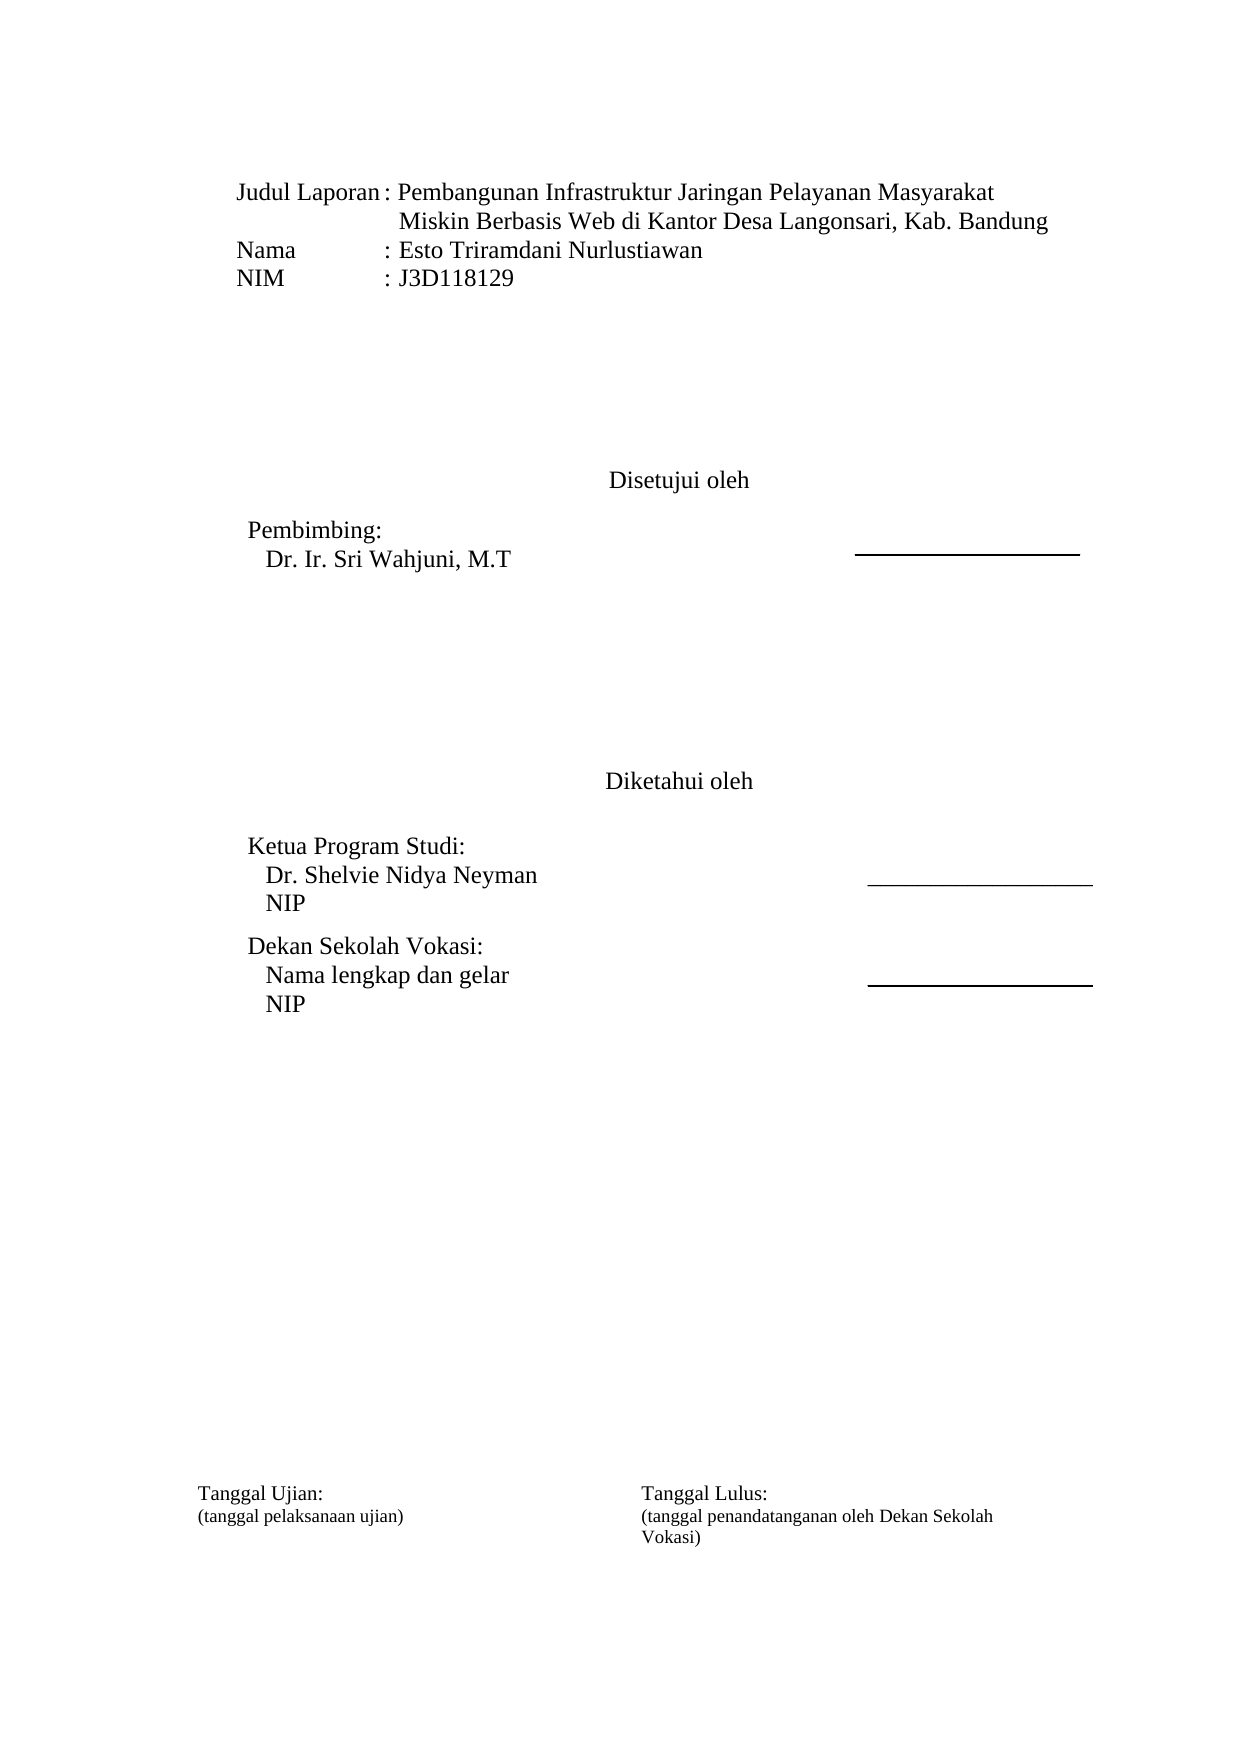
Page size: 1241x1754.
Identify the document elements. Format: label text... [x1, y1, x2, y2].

text Disetujui oleh [236, 465, 1063, 493]
table_cell __________________ [797, 924, 1104, 1025]
table_header __________________ [797, 824, 1104, 924]
text Diketahui oleh [236, 766, 1063, 795]
text Nama : Esto Triramdani Nurlustiawan [236, 235, 1063, 263]
text NIM : J3D118129 [236, 263, 1063, 292]
table_cell Dekan Sekolah Vokasi: Nama lengkap dan gelar NIP [236, 924, 797, 1025]
table_header __________________ [738, 494, 1137, 594]
text Judul Laporan : Pembangunan Infrastruktur Jaringan Pelayanan Masyarakat Miskin Berbasis Web di Kantor Desa Langonsari, Kab. Bandung [236, 177, 1063, 235]
table_header Pembimbing: Dr. Ir. Sri Wahjuni, M.T [236, 494, 738, 594]
table_header Ketua Program Studi: Dr. Shelvie Nidya Neyman NIP [236, 824, 797, 924]
